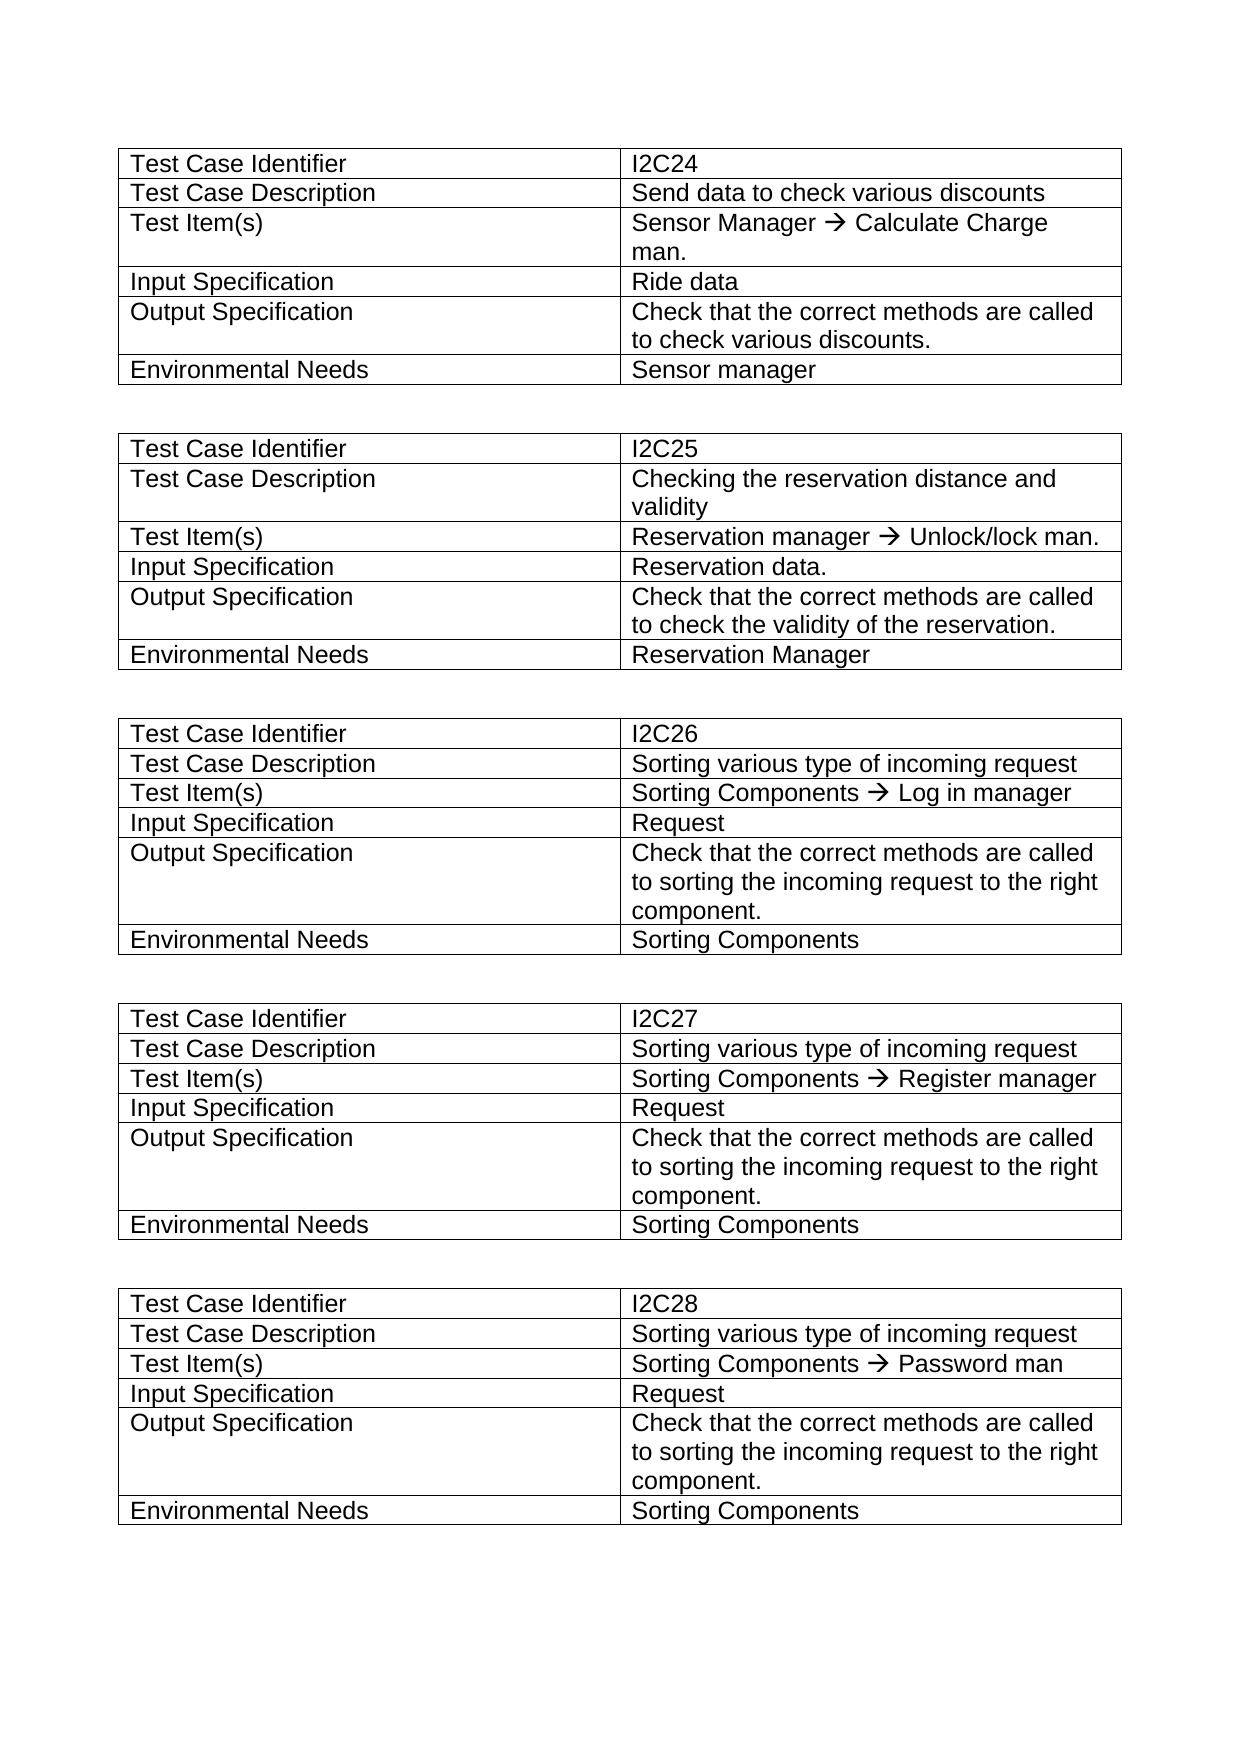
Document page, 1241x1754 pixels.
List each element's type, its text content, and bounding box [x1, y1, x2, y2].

table_cell Environmental Needs [119, 355, 620, 384]
table_cell Output Specification [119, 297, 620, 354]
table_cell Sorting Components Log in manager [621, 779, 1121, 807]
table_header I2C25 [621, 434, 1121, 462]
table_header Test Case Identifier [119, 1289, 620, 1318]
table_cell Sensor Manager Calculate Charge man. [621, 208, 1121, 266]
table_cell Sorting Components [621, 1211, 1121, 1239]
table_cell Check that the correct methods are called to check various discounts. [621, 297, 1121, 354]
table_header Test Case Identifier [119, 434, 620, 462]
table_cell Checking the reservation distance and validity [621, 464, 1121, 521]
table_cell Reservation data. [621, 552, 1121, 581]
table_cell Check that the correct methods are called to sorting the incoming request to the right component. [621, 1408, 1121, 1494]
table_cell Sorting various type of incoming request [621, 1319, 1121, 1348]
table_cell Environmental Needs [119, 1211, 620, 1239]
table_cell Reservation Manager [621, 640, 1121, 669]
table_cell Test Item(s) [119, 208, 620, 266]
table_cell Sorting Components Register manager [621, 1064, 1121, 1092]
table_header Test Case Identifier [119, 1004, 620, 1033]
table_cell Output Specification [119, 838, 620, 924]
table_cell Test Item(s) [119, 1349, 620, 1377]
table_cell Test Item(s) [119, 1064, 620, 1092]
table_cell Check that the correct methods are called to check the validity of the reservation. [621, 582, 1121, 639]
table_cell Test Case Description [119, 179, 620, 207]
table_cell Check that the correct methods are called to sorting the incoming request to the right component. [621, 1123, 1121, 1209]
table_cell Test Case Description [119, 1034, 620, 1062]
table_cell Sensor manager [621, 355, 1121, 384]
table_header I2C28 [621, 1289, 1121, 1318]
table_cell Input Specification [119, 1094, 620, 1122]
table_cell Sorting Components [621, 925, 1121, 954]
table_cell Input Specification [119, 808, 620, 837]
table_header Test Case Identifier [119, 719, 620, 748]
table_cell Output Specification [119, 582, 620, 639]
table_cell Environmental Needs [119, 925, 620, 954]
table_cell Request [621, 1094, 1121, 1122]
table_header I2C26 [621, 719, 1121, 748]
table_cell Output Specification [119, 1408, 620, 1494]
table_cell Environmental Needs [119, 1496, 620, 1524]
table_cell Send data to check various discounts [621, 179, 1121, 207]
table_cell Sorting Components Password man [621, 1349, 1121, 1377]
table_cell Environmental Needs [119, 640, 620, 669]
table_cell Output Specification [119, 1123, 620, 1209]
table_cell Input Specification [119, 267, 620, 296]
table_cell Input Specification [119, 1379, 620, 1407]
table_cell Request [621, 808, 1121, 837]
table_cell Test Case Description [119, 1319, 620, 1348]
table_header Test Case Identifier [119, 149, 620, 177]
table_cell Input Specification [119, 552, 620, 581]
table_cell Sorting various type of incoming request [621, 749, 1121, 777]
table_cell Ride data [621, 267, 1121, 296]
table_cell Sorting various type of incoming request [621, 1034, 1121, 1062]
table_cell Check that the correct methods are called to sorting the incoming request to the right component. [621, 838, 1121, 924]
table_cell Request [621, 1379, 1121, 1407]
table_cell Sorting Components [621, 1496, 1121, 1524]
table_header I2C24 [621, 149, 1121, 177]
table_cell Test Item(s) [119, 522, 620, 551]
table_cell Test Case Description [119, 464, 620, 521]
table_header I2C27 [621, 1004, 1121, 1033]
table_cell Test Case Description [119, 749, 620, 777]
table_cell Reservation manager Unlock/lock man. [621, 522, 1121, 551]
table_cell Test Item(s) [119, 779, 620, 807]
